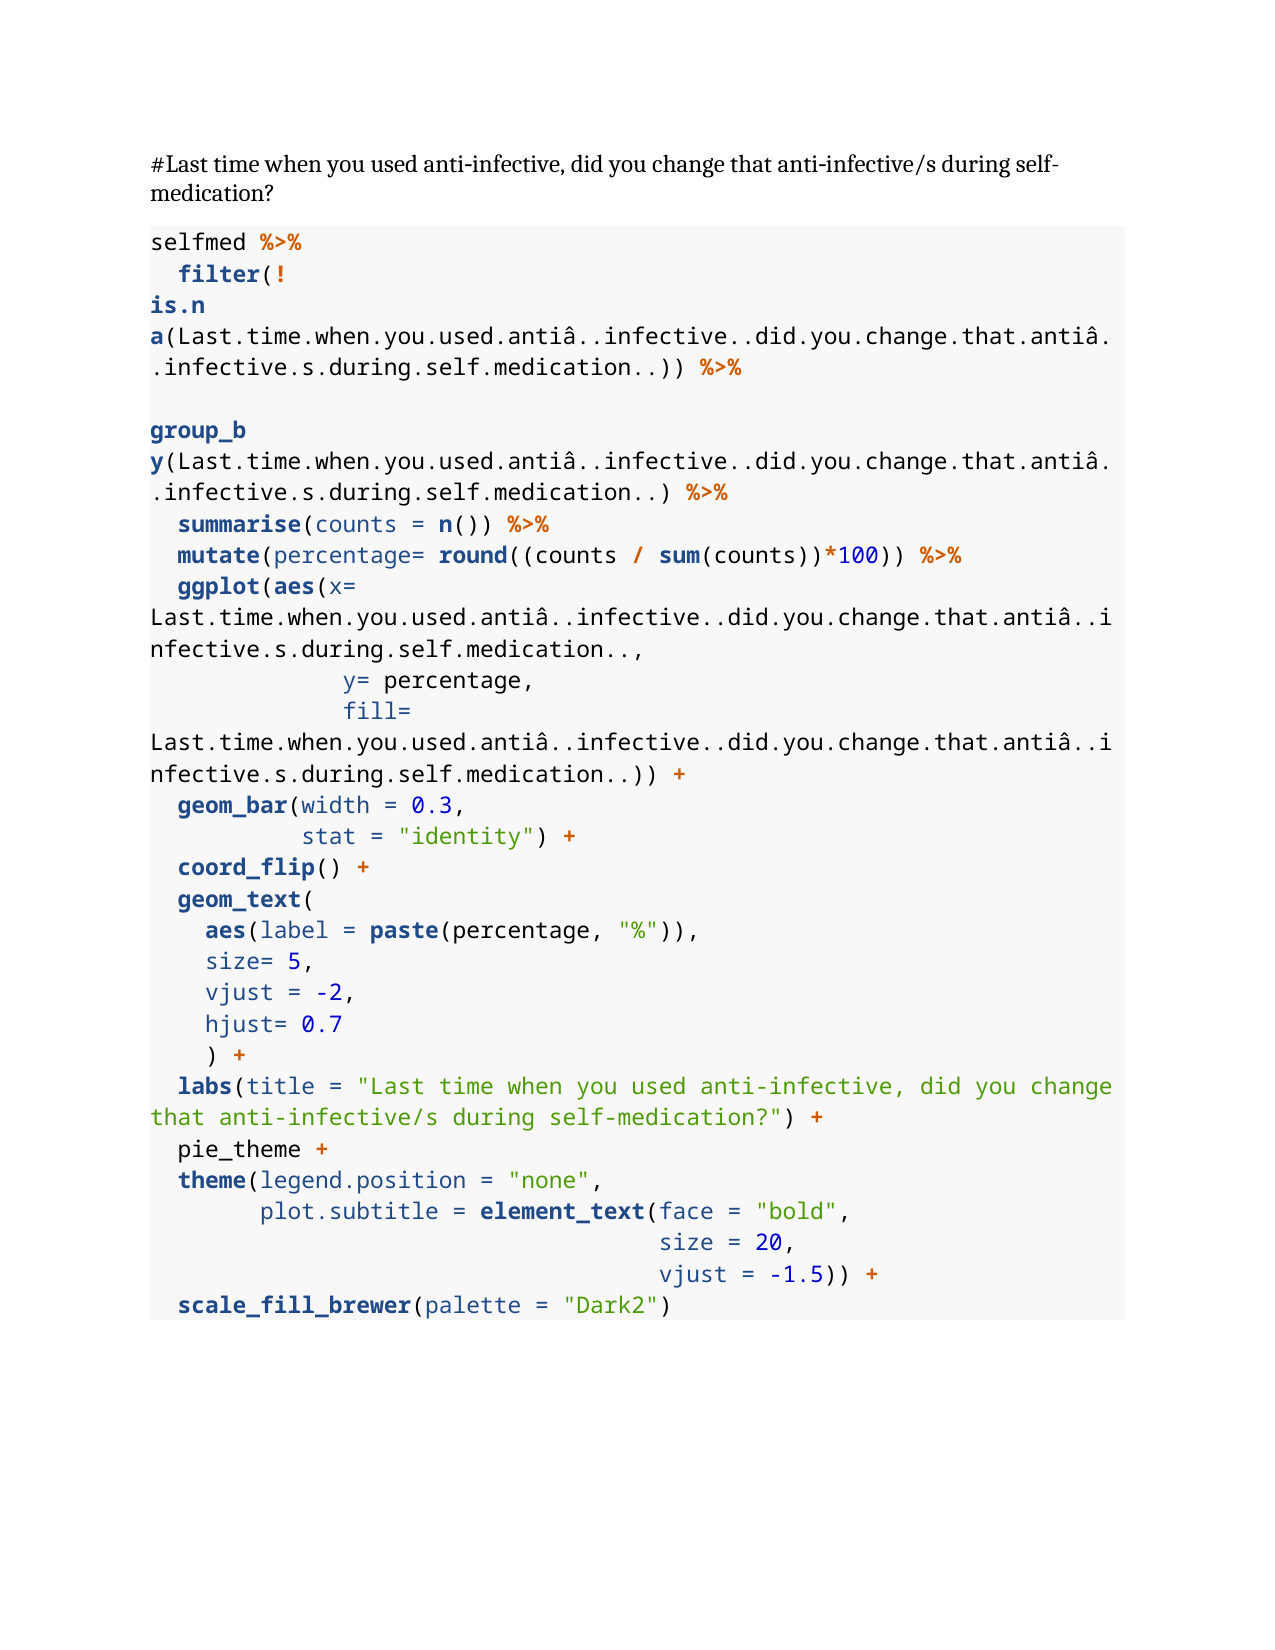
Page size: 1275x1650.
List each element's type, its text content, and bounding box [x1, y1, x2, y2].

text selfmed %>% filter(!is.na(Last.time.when.you.used.antiâ..infective..did.you.change.that.antiâ..infective.s.during.self.medication..)) %>% group_by(Last.time.when.you.used.antiâ..infective..did.you.change.that.antiâ..infective.s.during.self.medication..) %>% summarise(counts = n()) %>% mutate(percentage= round((counts / sum(counts))*100)) %>% ggplot(aes(x= Last.time.when.you.used.antiâ..infective..did.you.change.that.antiâ..infective.s.during.self.medication.., y= percentage, fill= Last.time.when.you.used.antiâ..infective..did.you.change.that.antiâ..infective.s.during.self.medication..)) + geom_bar(width = 0.3, stat = "identity") + coord_flip() + geom_text( aes(label = paste(percentage, "%")), size= 5, vjust = -2, hjust= 0.7 ) + labs(title = "Last time when you used anti‐infective, did you change that anti‐infective/s during self-medication?") + pie_theme + theme(legend.position = "none", plot.subtitle = element_text(face = "bold", size = 20, vjust = -1.5)) + scale_fill_brewer(palette = "Dark2") [150, 226, 1125, 1320]
text #Last time when you used anti‐infective, did you change that anti‐infective/s during self-medication? [150, 150, 1125, 207]
